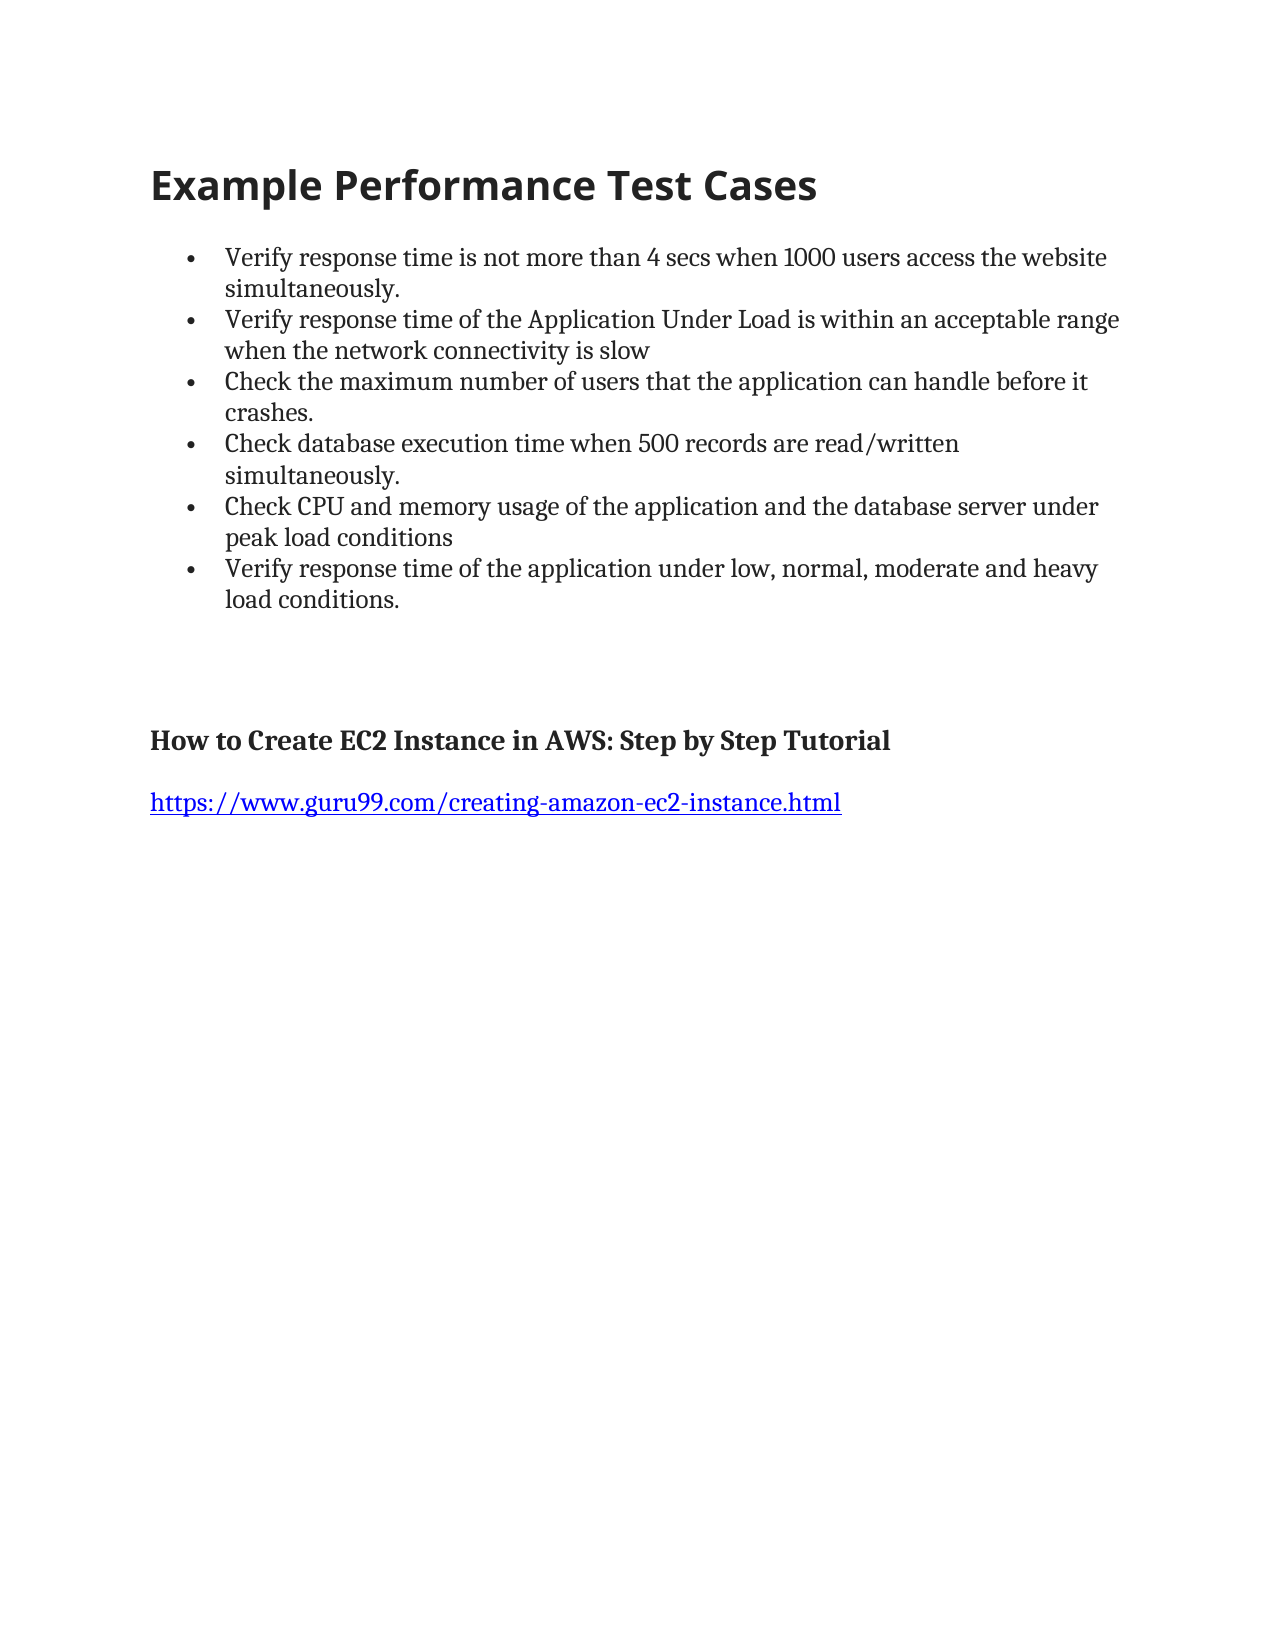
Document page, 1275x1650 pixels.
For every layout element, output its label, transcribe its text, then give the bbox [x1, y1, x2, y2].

list Check the maximum number of users that the application can handle before it crashes. [187, 366, 1125, 428]
text https://www.guru99.com/creating-amazon-ec2-instance.html [150, 787, 1125, 818]
list Check database execution time when 500 records are read/written simultaneously. [187, 428, 1125, 491]
list Verify response time of the application under low, normal, moderate and heavy load conditions. [187, 553, 1125, 615]
list Verify response time of the Application Under Load is within an acceptable range when the network connectivity is slow [187, 304, 1125, 366]
text How to Create EC2 Instance in AWS: Step by Step Tutorial [150, 705, 1125, 758]
list Check CPU and memory usage of the application and the database server under peak load conditions [187, 491, 1125, 553]
list Verify response time is not more than 4 secs when 1000 users access the website simultaneously. [187, 242, 1125, 304]
subtitle Example Performance Test Cases [150, 150, 1125, 212]
